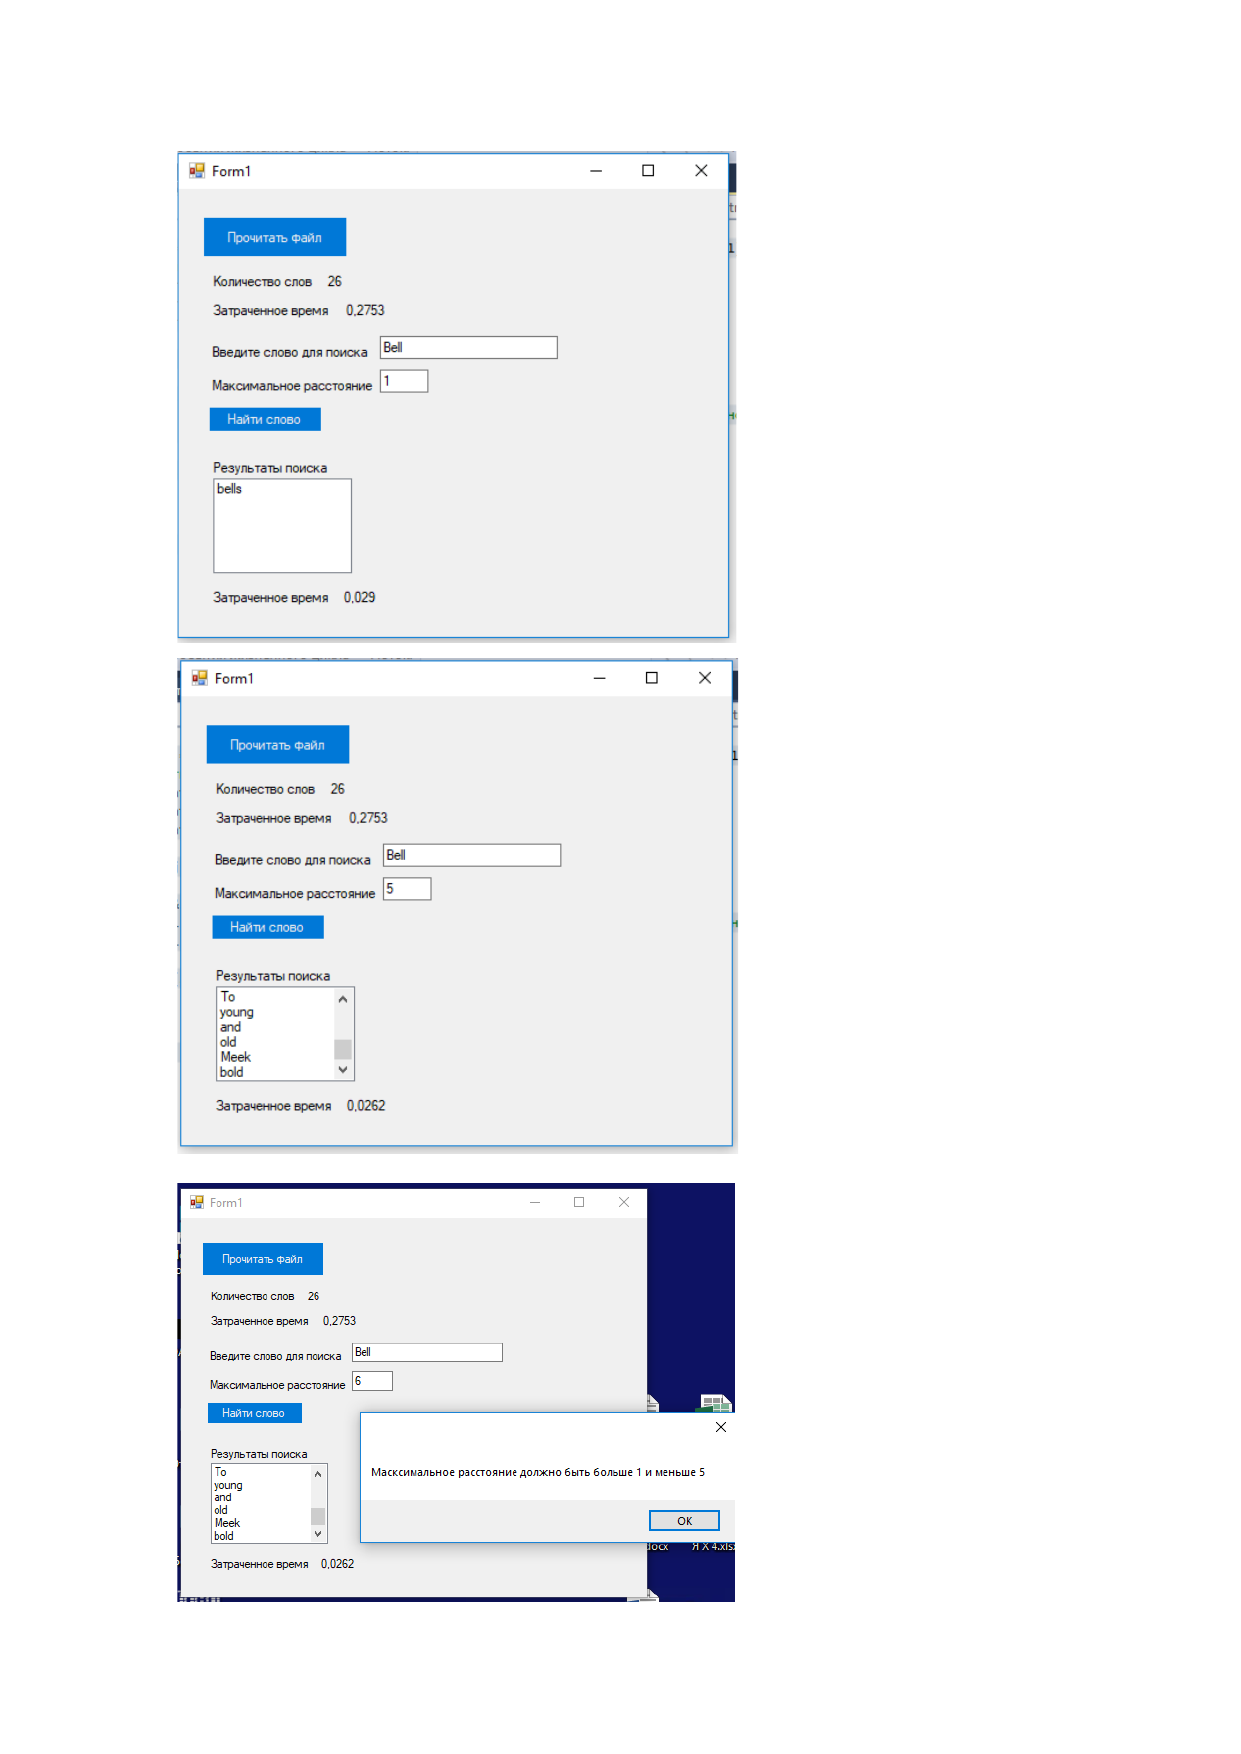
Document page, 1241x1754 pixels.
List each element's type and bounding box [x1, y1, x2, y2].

picture [177, 658, 739, 1154]
picture [177, 1183, 735, 1602]
picture [177, 151, 737, 643]
